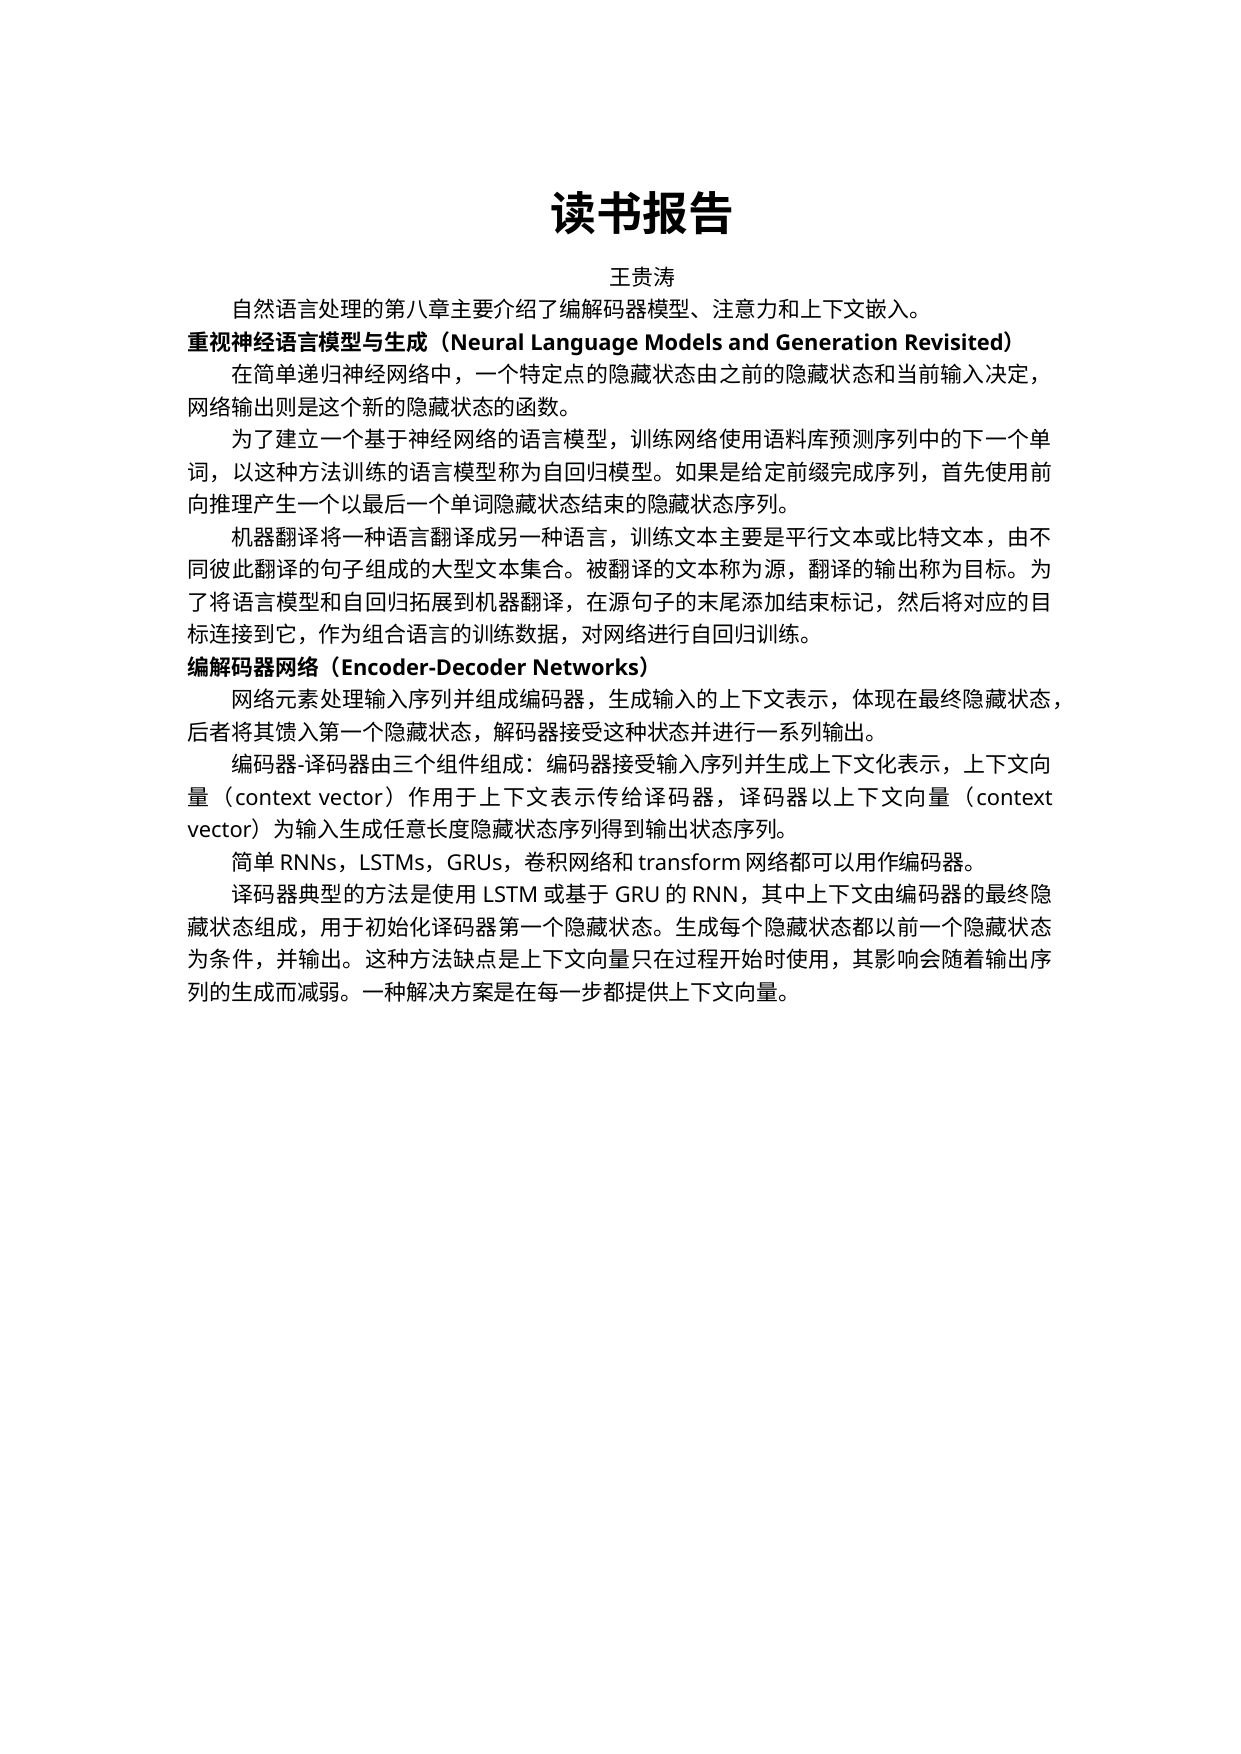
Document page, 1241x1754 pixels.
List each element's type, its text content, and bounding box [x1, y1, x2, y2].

text 译码器典型的方法是使用LSTM或基于GRU的RNN，其中上下文由编码器的最终隐藏状态组成，用于初始化译码器第一个隐藏状态。生成每个隐藏状态都以前一个隐藏状态为条件，并输出。这种方法缺点是上下文向量只在过程开始时使用，其影响会随着输出序列的生成而减弱。一种解决方案是在每一步都提供上下文向量。 [187, 877, 1053, 1007]
text 编码器-译码器由三个组件组成：编码器接受输入序列并生成上下文化表示，上下文向量（context vector）作用于上下文表示传给译码器，译码器以上下文向量（context vector）为输入生成任意长度隐藏状态序列得到输出状态序列。 [187, 747, 1053, 844]
text 读书报告 [187, 162, 1053, 259]
text 重视神经语言模型与生成（Neural Language Models and Generation Revisited） [187, 324, 1053, 357]
text 机器翻译将一种语言翻译成另一种语言，训练文本主要是平行文本或比特文本，由不同彼此翻译的句子组成的大型文本集合。被翻译的文本称为源，翻译的输出称为目标。为了将语言模型和自回归拓展到机器翻译，在源句子的末尾添加结束标记，然后将对应的目标连接到它，作为组合语言的训练数据，对网络进行自回归训练。 [187, 519, 1053, 649]
text 王贵涛 [187, 259, 1053, 292]
text 编解码器网络（Encoder-Decoder Networks） [187, 649, 1053, 682]
text 为了建立一个基于神经网络的语言模型，训练网络使用语料库预测序列中的下一个单词，以这种方法训练的语言模型称为自回归模型。如果是给定前缀完成序列，首先使用前向推理产生一个以最后一个单词隐藏状态结束的隐藏状态序列。 [187, 422, 1053, 519]
text 在简单递归神经网络中，一个特定点的隐藏状态由之前的隐藏状态和当前输入决定，网络输出则是这个新的隐藏状态的函数。 [187, 357, 1053, 422]
text 简单RNNs，LSTMs，GRUs，卷积网络和transform网络都可以用作编码器。 [187, 844, 1053, 877]
text 网络元素处理输入序列并组成编码器，生成输入的上下文表示，体现在最终隐藏状态，后者将其馈入第一个隐藏状态，解码器接受这种状态并进行一系列输出。 [187, 682, 1053, 747]
text 自然语言处理的第八章主要介绍了编解码器模型、注意力和上下文嵌入。 [187, 292, 1053, 324]
